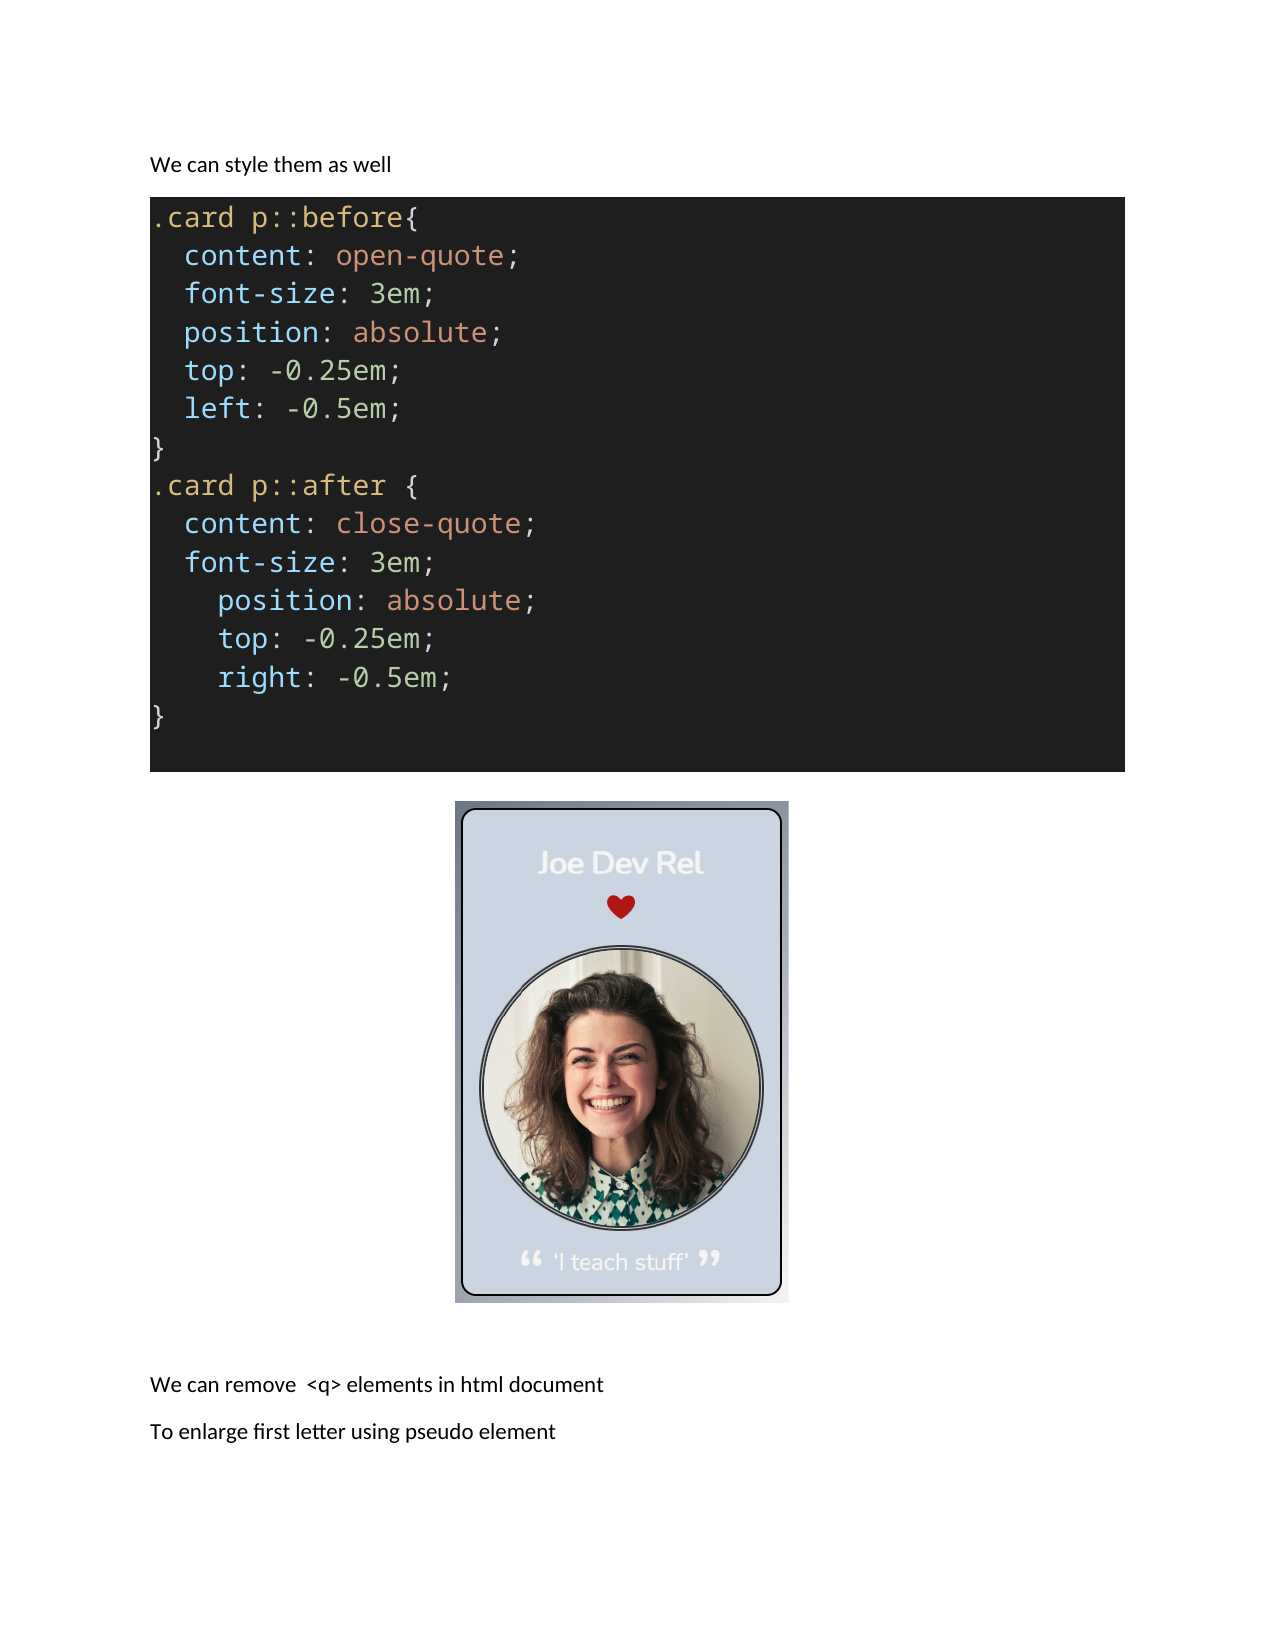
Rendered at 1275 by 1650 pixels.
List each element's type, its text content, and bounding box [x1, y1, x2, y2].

text We can remove <q> elements in html document [150, 1370, 1125, 1398]
text .card p::before{ [150, 197, 1125, 235]
text To enlarge first letter using pseudo element [150, 1417, 1125, 1445]
text } [150, 695, 1125, 733]
text } [150, 427, 1125, 465]
text position: absolute; [150, 580, 1125, 618]
picture [455, 801, 789, 1303]
text We can style them as well [150, 150, 1125, 178]
text font-size: 3em; [150, 273, 1125, 312]
text right: -0.5em; [150, 657, 1125, 695]
text font-size: 3em; [150, 542, 1125, 580]
text top: -0.25em; [150, 350, 1125, 388]
text left: -0.5em; [150, 388, 1125, 427]
text top: -0.25em; [150, 618, 1125, 657]
text .card p::after { [150, 465, 1125, 503]
text content: open-quote; [150, 235, 1125, 273]
text content: close-quote; [150, 503, 1125, 542]
text position: absolute; [150, 312, 1125, 350]
